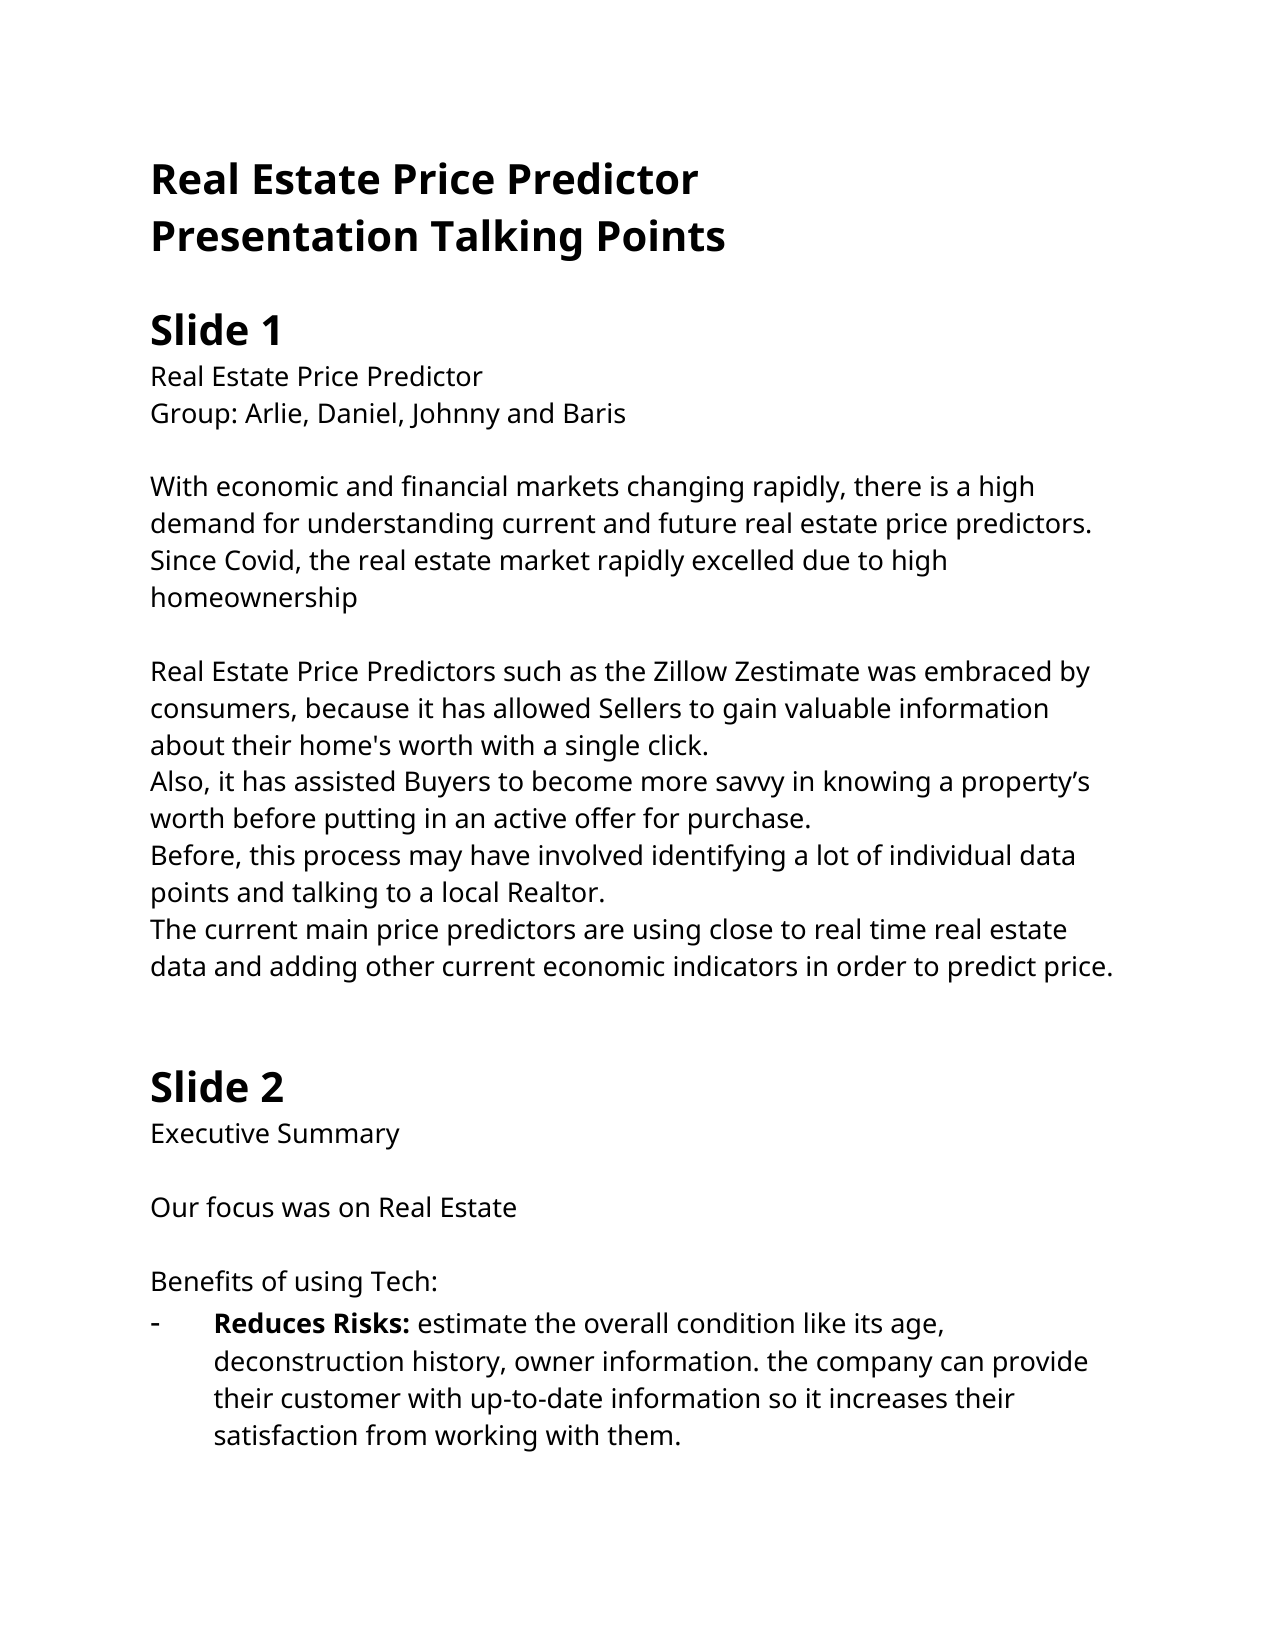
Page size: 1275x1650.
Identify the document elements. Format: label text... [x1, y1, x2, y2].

text Real Estate Price Predictor [150, 150, 1125, 207]
text Before, this process may have involved identifying a lot of individual data points and talking to a local Realtor. [150, 837, 1125, 910]
text Presentation Talking Points [150, 207, 1125, 263]
text Our focus was on Real Estate [150, 1188, 1125, 1225]
list Reduces Risks: estimate the overall condition like its age, deconstruction history, owner information. the company can provide their customer with up-to-date information so it increases their satisfaction from working with them. [150, 1299, 1125, 1488]
text Real Estate Price Predictors such as the Zillow Zestimate was embraced by consumers, because it has allowed Sellers to gain valuable information about their home's worth with a single click. [150, 652, 1125, 763]
text Also, it has assisted Buyers to become more savvy in knowing a property’s worth before putting in an active offer for purchase. [150, 763, 1125, 837]
text Slide 1 [150, 300, 1125, 357]
text Benefits of using Tech: [150, 1262, 1125, 1299]
text Slide 2 [150, 1058, 1125, 1114]
text Executive Summary [150, 1114, 1125, 1151]
text Real Estate Price Predictor [150, 357, 1125, 394]
text The current main price predictors are using close to real time real estate data and adding other current economic indicators in order to predict price. [150, 910, 1125, 984]
text Group: Arlie, Daniel, Johnny and Baris [150, 394, 1125, 431]
text With economic and financial markets changing rapidly, there is a high demand for understanding current and future real estate price predictors. Since Covid, the real estate market rapidly excelled due to high homeownership [150, 468, 1125, 615]
